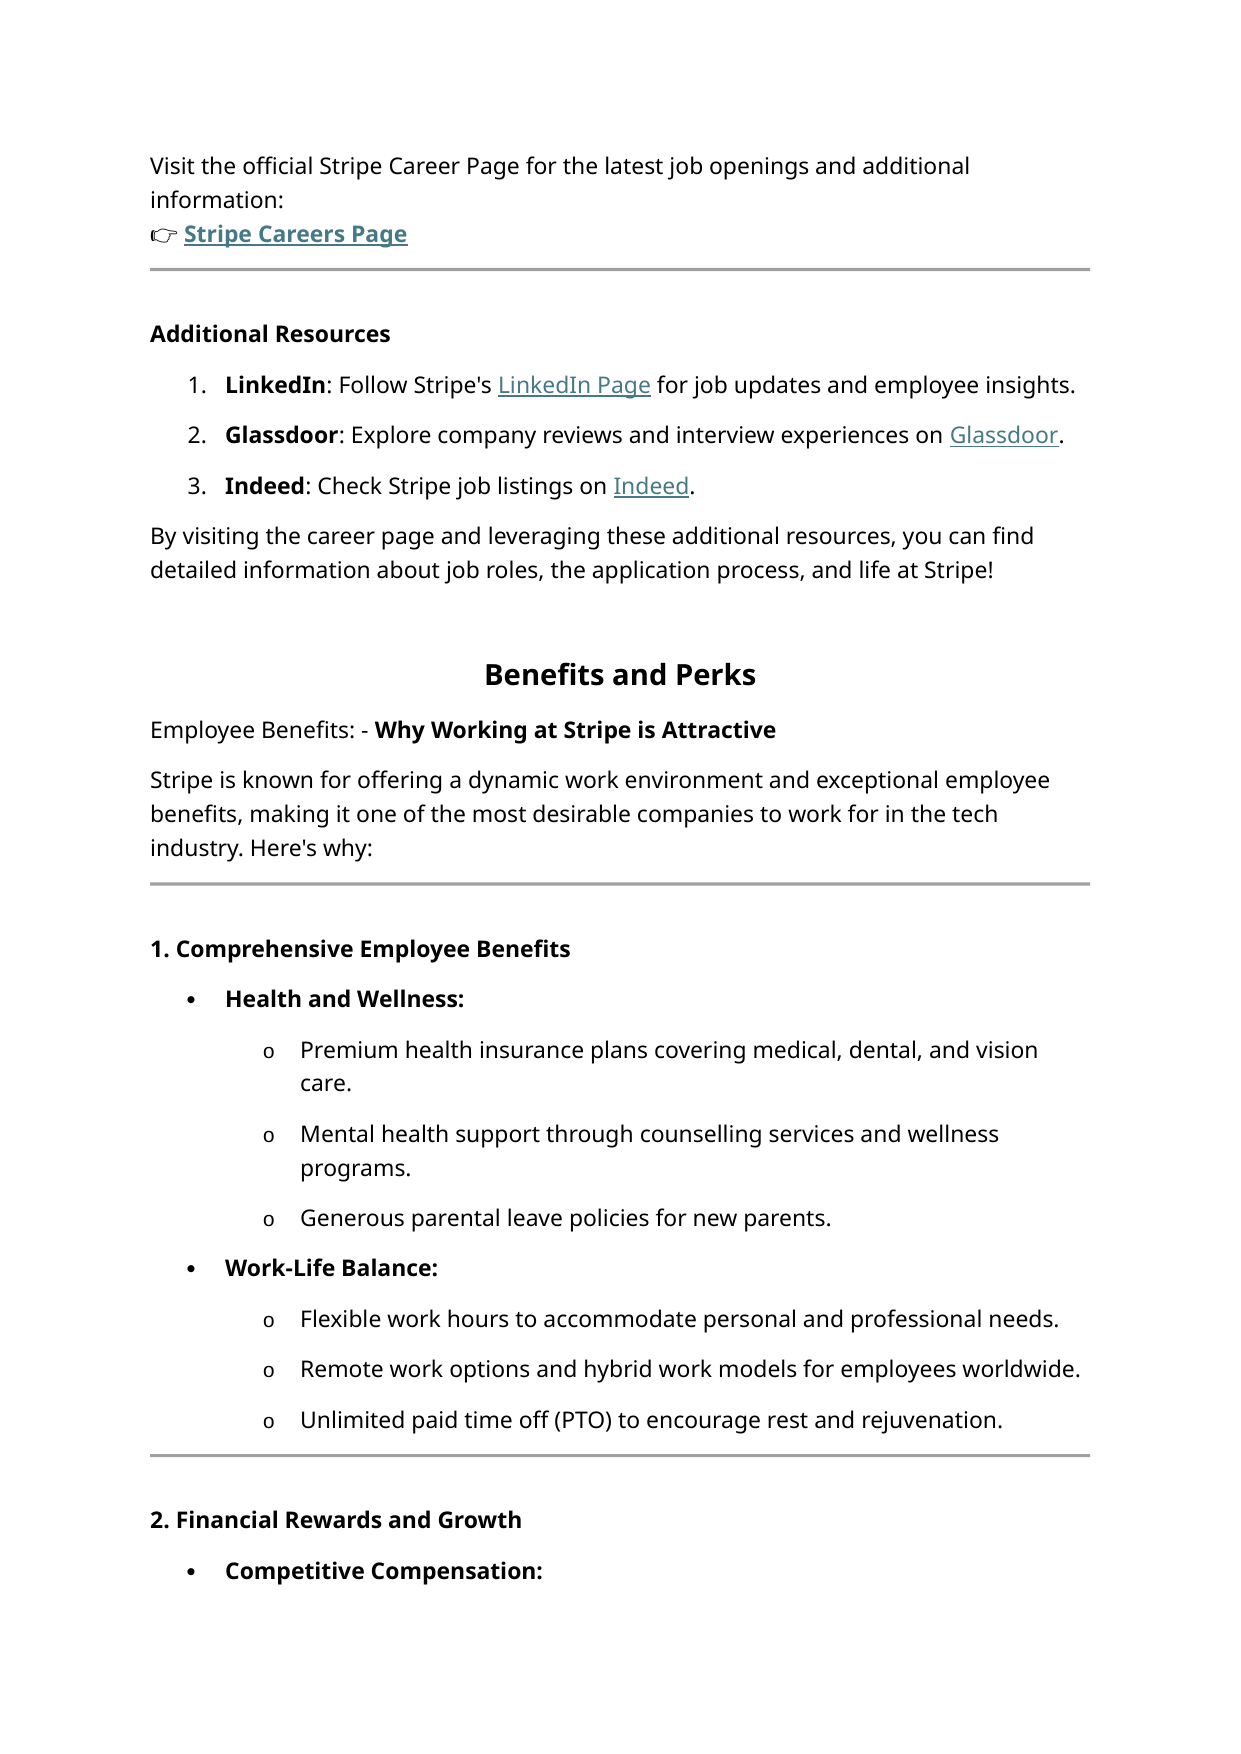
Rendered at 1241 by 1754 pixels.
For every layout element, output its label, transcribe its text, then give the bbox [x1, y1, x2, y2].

list Health and Wellness: [187, 983, 1090, 1014]
list Generous parental leave policies for new parents. [262, 1202, 1090, 1233]
list Work-Life Balance: [187, 1252, 1090, 1284]
text By visiting the career page and leveraging these additional resources, you can find detailed information about job roles, the application process, and life at Stripe! [150, 520, 1090, 585]
list Mental health support through counselling services and wellness programs. [262, 1118, 1090, 1183]
text 2. Financial Rewards and Growth [150, 1504, 1090, 1536]
text Benefits and Perks [150, 654, 1090, 694]
text 1. Comprehensive Employee Benefits [150, 933, 1090, 964]
list Competitive Compensation: [187, 1555, 1090, 1586]
text Stripe is known for offering a dynamic work environment and exceptional employee benefits, making it one of the most desirable companies to work for in the tech industry. Here's why: [150, 764, 1090, 863]
text Employee Benefits: - Why Working at Stripe is Attractive [150, 714, 1090, 745]
text Additional Resources [150, 318, 1090, 349]
list Flexible work hours to accommodate personal and professional needs. [262, 1303, 1090, 1334]
list Remote work options and hybrid work models for employees worldwide. [262, 1353, 1090, 1384]
list Glassdoor: Explore company reviews and interview experiences on Glassdoor. [187, 419, 1090, 450]
list LinkedIn: Follow Stripe's LinkedIn Page for job updates and employee insights. [187, 369, 1090, 400]
text Visit the official Stripe Career Page for the latest job openings and additional information: 👉 Stripe Careers Page [150, 150, 1090, 249]
list Unlimited paid time off (PTO) to encourage rest and rejuvenation. [262, 1404, 1090, 1435]
list Indeed: Check Stripe job listings on Indeed. [187, 469, 1090, 501]
list Premium health insurance plans covering medical, dental, and vision care. [262, 1034, 1090, 1099]
